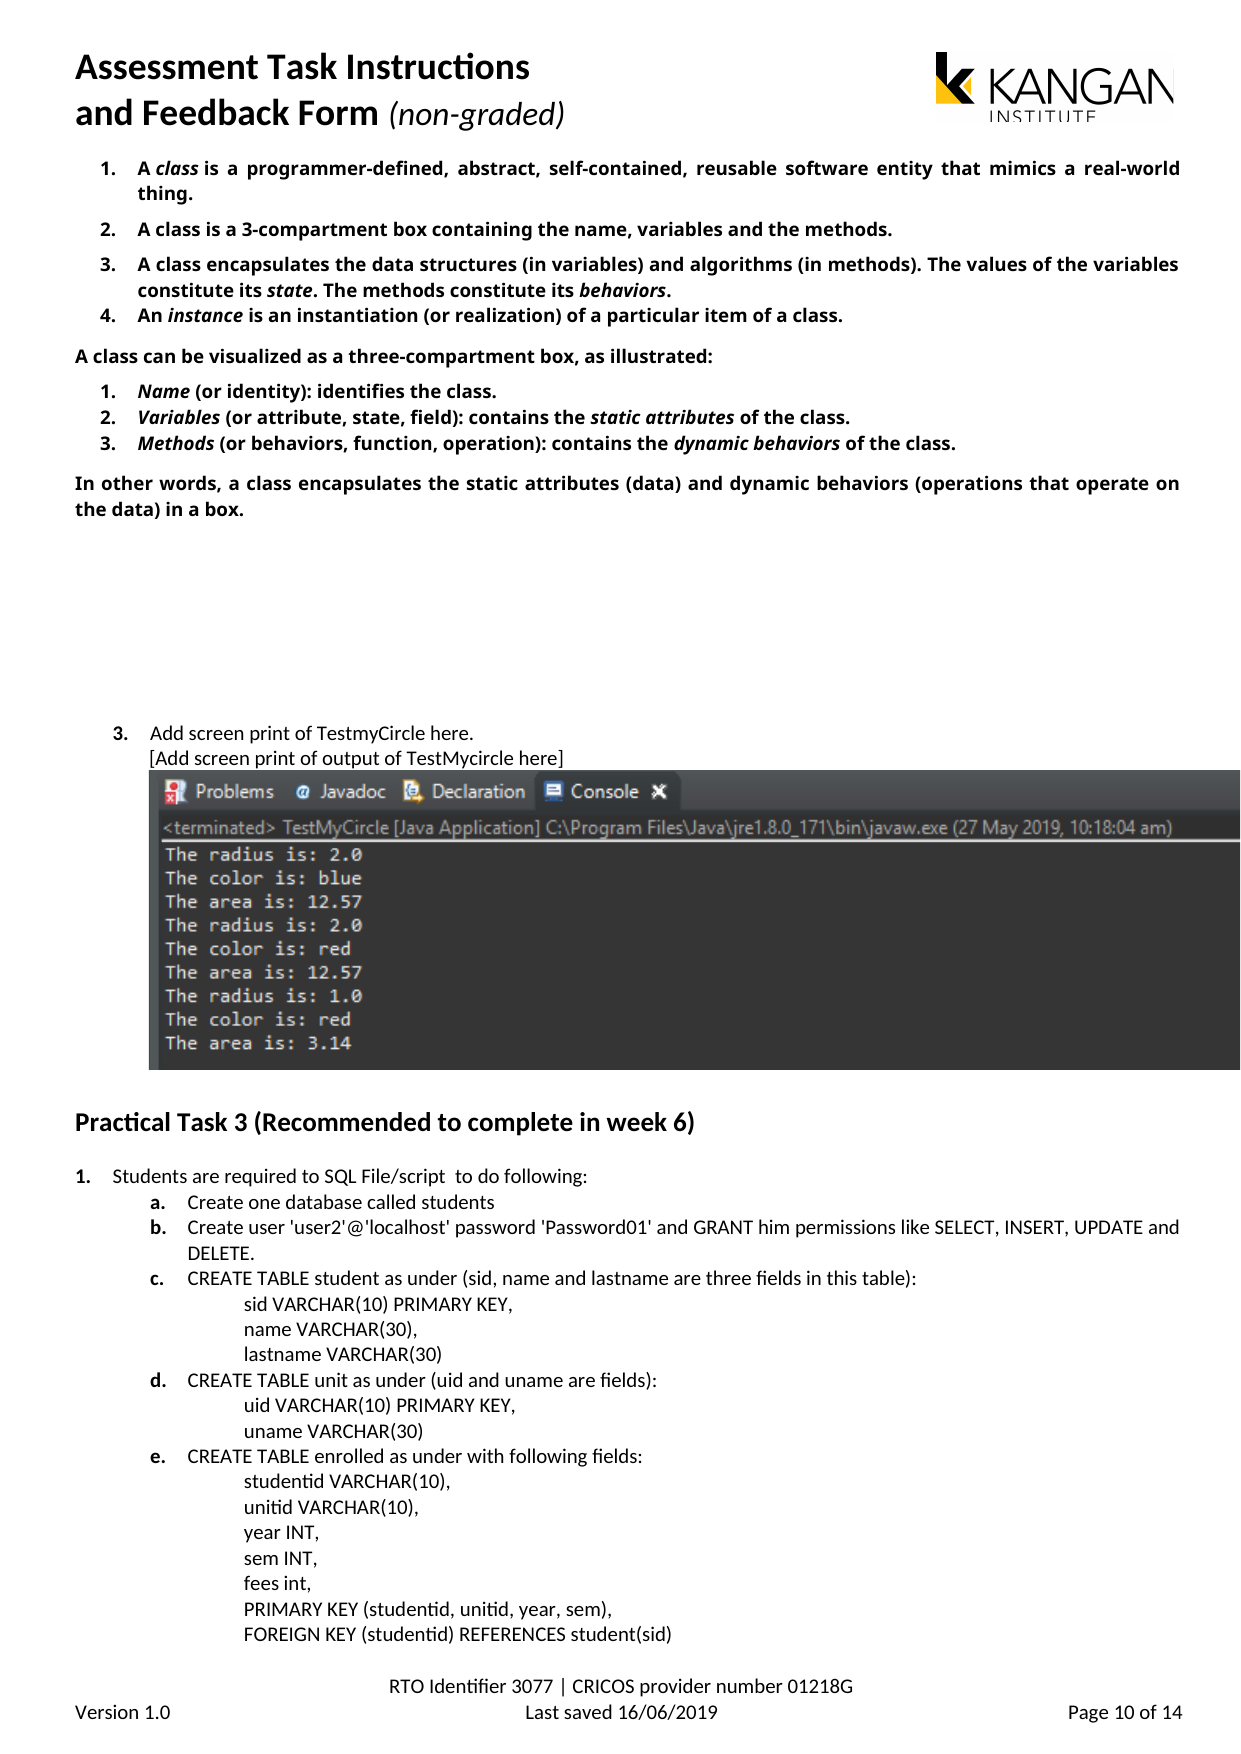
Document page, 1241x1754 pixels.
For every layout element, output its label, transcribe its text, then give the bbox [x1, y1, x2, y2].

list Create one database called students [150, 1189, 1181, 1214]
list uid VARCHAR(10) PRIMARY KEY, [244, 1392, 1181, 1418]
list Add screen print of TestmyCircle here. [112, 720, 1181, 745]
list sid VARCHAR(10) PRIMARY KEY, [244, 1291, 1181, 1316]
list uname VARCHAR(30) [244, 1418, 1181, 1443]
list [Add screen print of output of TestMycircle here] [149, 745, 1181, 770]
text In other words, a class encapsulates the static attributes (data) and dynamic behaviors (operations that operate on the data) in a box. [75, 470, 1181, 521]
list A class is a 3-compartment box containing the name, variables and the methods. [100, 216, 1181, 242]
list A class encapsulates the data structures (in variables) and algorithms (in methods). The values of the variables constitute its state. The methods constitute its behaviors. [100, 252, 1181, 303]
list studentid VARCHAR(10), [244, 1469, 1181, 1494]
list year INT, [244, 1519, 1181, 1545]
list fees int, [244, 1570, 1181, 1596]
list Variables (or attribute, state, field): contains the static attributes of the class. [100, 404, 1150, 430]
text A class can be visualized as a three-compartment box, as illustrated: [75, 343, 1181, 369]
list CREATE TABLE student as under (sid, name and lastname are three fields in this table): [150, 1265, 1181, 1291]
list CREATE TABLE enrolled as under with following fields: [150, 1443, 1181, 1469]
list Students are required to SQL File/script to do following: [75, 1164, 1181, 1189]
list Name (or identity): identifies the class. [100, 379, 1150, 404]
list A class is a programmer-defined, abstract, self-contained, reusable software entity that mimics a real-world thing. [100, 155, 1181, 206]
list An instance is an instantiation (or realization) of a particular item of a class. [100, 303, 1181, 328]
text Practical Task 3 (Recommended to complete in week 6) [75, 1106, 1181, 1139]
list Methods (or behaviors, function, operation): contains the dynamic behaviors of the class. [100, 430, 1150, 455]
list PRIMARY KEY (studentid, unitid, year, sem), [244, 1596, 1181, 1621]
picture [148, 770, 1241, 1070]
list unitid VARCHAR(10), [244, 1494, 1181, 1519]
list CREATE TABLE unit as under (uid and uname are fields): [150, 1367, 1181, 1392]
list Create user 'user2'@'localhost' password 'Password01' and GRANT him permissions like SELECT, INSERT, UPDATE and DELETE. [150, 1214, 1181, 1265]
list FOREIGN KEY (studentid) REFERENCES student(sid) [244, 1621, 1181, 1647]
picture [935, 52, 1174, 122]
list name VARCHAR(30), [244, 1316, 1181, 1342]
list lastname VARCHAR(30) [244, 1342, 1181, 1367]
list sem INT, [244, 1545, 1181, 1570]
